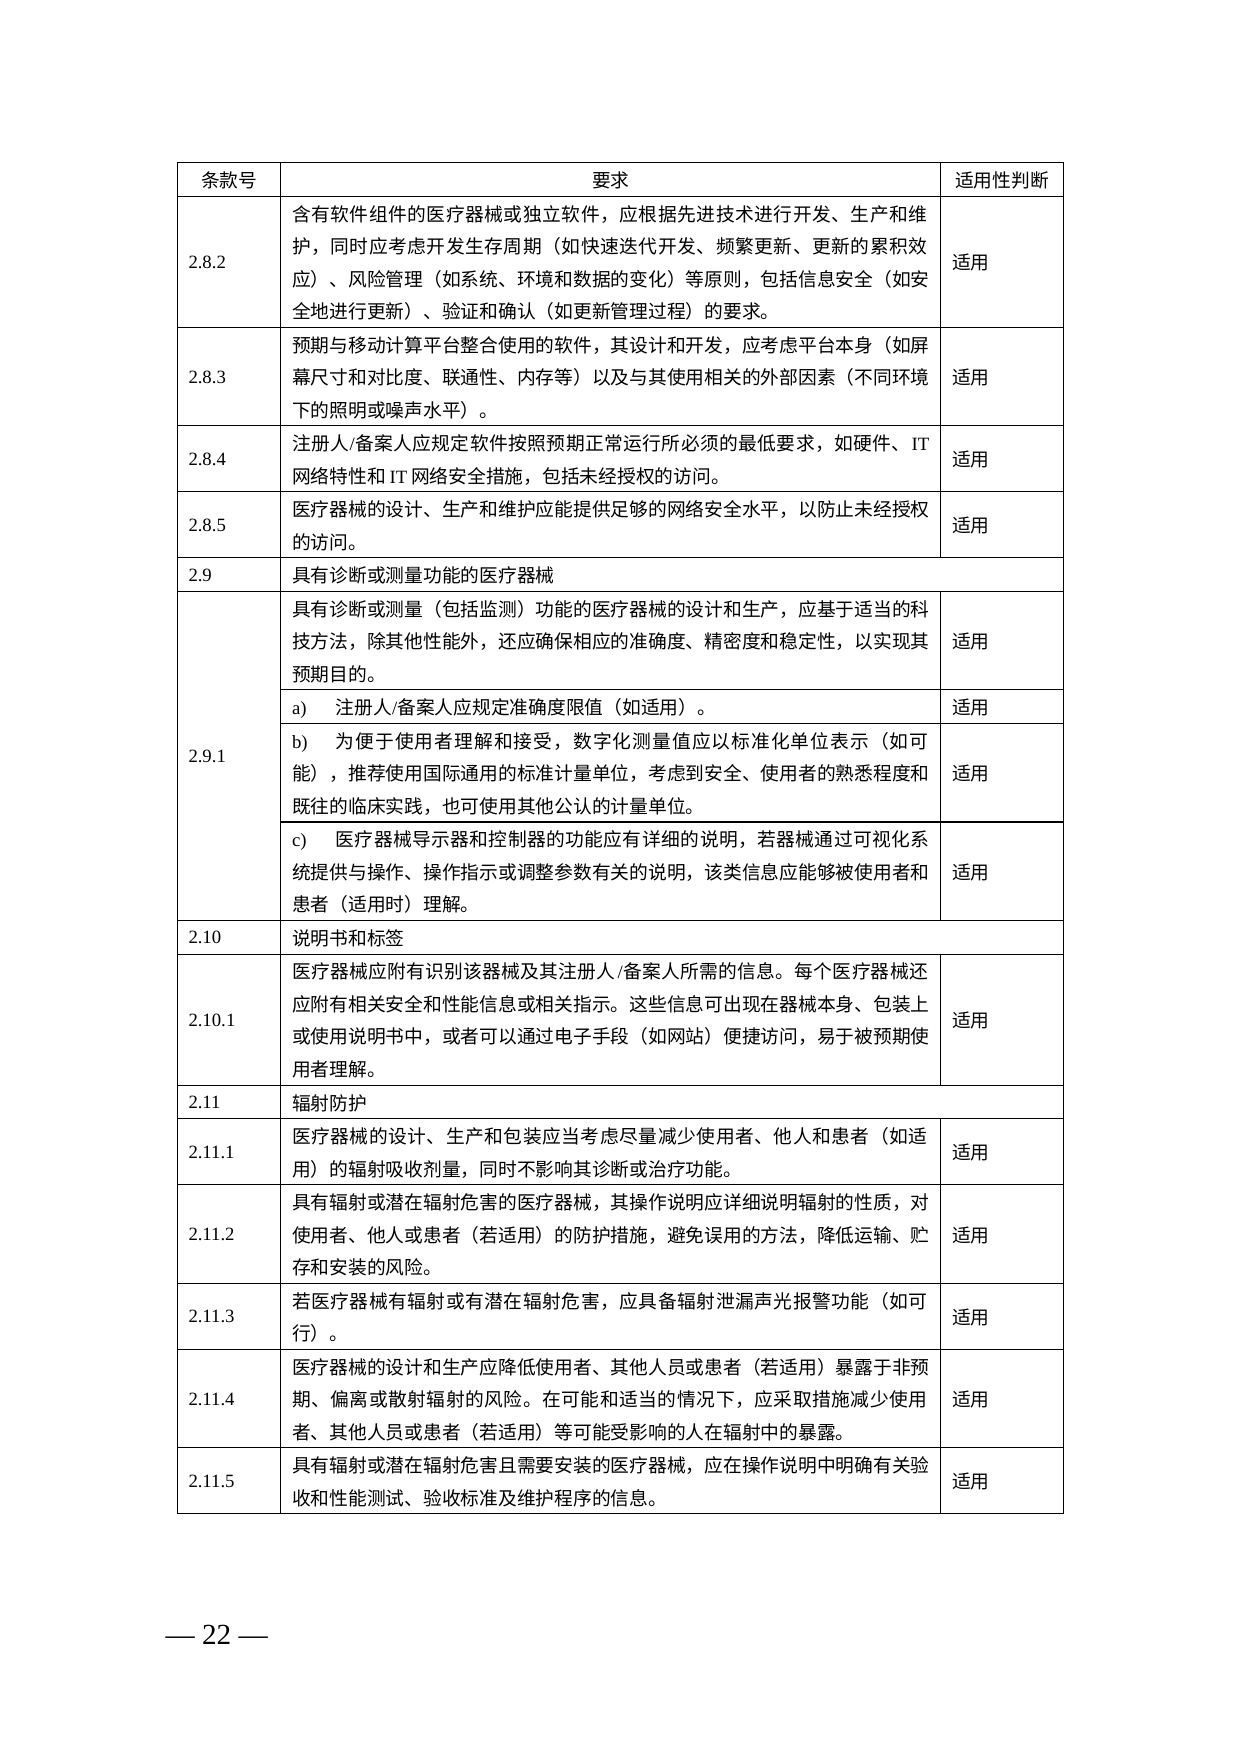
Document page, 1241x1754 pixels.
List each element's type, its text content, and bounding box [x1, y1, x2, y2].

table_cell b) 为便于使用者理解和接受，数字化测量值应以标准化单位表示（如可能），推荐使用国际通用的标准计量单位，考虑到安全、使用者的熟悉程度和既往的临床实践，也可使用其他公认的计量单位。 [281, 724, 940, 821]
table_cell 具有辐射或潜在辐射危害的医疗器械，其操作说明应详细说明辐射的性质，对使用者、他人或患者（若适用）的防护措施，避免误用的方法，降低运输、贮存和安装的风险。 [281, 1185, 940, 1283]
table_cell 适用 [941, 592, 1063, 689]
table_cell 注册人/备案人应规定软件按照预期正常运行所必须的最低要求，如硬件、IT网络特性和IT网络安全措施，包括未经授权的访问。 [281, 426, 940, 491]
table_cell 适用 [941, 690, 1063, 723]
table_cell 含有软件组件的医疗器械或独立软件，应根据先进技术进行开发、生产和维护，同时应考虑开发生存周期（如快速迭代开发、频繁更新、更新的累积效应）、风险管理（如系统、环境和数据的变化）等原则，包括信息安全（如安全地进行更新）、验证和确认（如更新管理过程）的要求。 [281, 197, 940, 327]
table_cell 适用 [941, 1119, 1063, 1184]
table_cell 适用 [941, 1185, 1063, 1283]
table_cell c) 医疗器械导示器和控制器的功能应有详细的说明，若器械通过可视化系统提供与操作、操作指示或调整参数有关的说明，该类信息应能够被使用者和患者（适用时）理解。 [281, 823, 940, 920]
table_cell 适用 [941, 492, 1063, 557]
table_header 条款号 [178, 163, 280, 196]
table_cell 适用 [941, 1448, 1063, 1513]
table_cell 具有诊断或测量（包括监测）功能的医疗器械的设计和生产，应基于适当的科技方法，除其他性能外，还应确保相应的准确度、精密度和稳定性，以实现其预期目的。 [281, 592, 940, 689]
table_cell 2.11.1 [178, 1119, 280, 1184]
table_cell 若医疗器械有辐射或有潜在辐射危害，应具备辐射泄漏声光报警功能（如可行）。 [281, 1284, 940, 1349]
table_cell 适用 [941, 1284, 1063, 1349]
table_cell 2.11.5 [178, 1448, 280, 1513]
table_cell 适用 [941, 1350, 1063, 1447]
table_cell 2.11.2 [178, 1185, 280, 1283]
table_cell 医疗器械应附有识别该器械及其注册人/备案人所需的信息。每个医疗器械还应附有相关安全和性能信息或相关指示。这些信息可出现在器械本身、包装上或使用说明书中，或者可以通过电子手段（如网站）便捷访问，易于被预期使用者理解。 [281, 955, 940, 1084]
table_cell 医疗器械的设计、生产和包装应当考虑尽量减少使用者、他人和患者（如适用）的辐射吸收剂量，同时不影响其诊断或治疗功能。 [281, 1119, 940, 1184]
table_cell 2.10 [178, 921, 280, 953]
table_cell 说明书和标签 [281, 921, 1063, 953]
table_cell 辐射防护 [281, 1086, 1063, 1118]
table_cell 2.8.5 [178, 492, 280, 557]
table_cell 医疗器械的设计和生产应降低使用者、其他人员或患者（若适用）暴露于非预期、偏离或散射辐射的风险。在可能和适当的情况下，应采取措施减少使用者、其他人员或患者（若适用）等可能受影响的人在辐射中的暴露。 [281, 1350, 940, 1447]
table_cell 具有诊断或测量功能的医疗器械 [281, 558, 1063, 591]
table_cell 2.10.1 [178, 955, 280, 1084]
table_header 要求 [281, 163, 940, 196]
table_header 适用性判断 [941, 163, 1063, 196]
table_cell 预期与移动计算平台整合使用的软件，其设计和开发，应考虑平台本身（如屏幕尺寸和对比度、联通性、内存等）以及与其使用相关的外部因素（不同环境下的照明或噪声水平）。 [281, 328, 940, 425]
table_cell 2.11.3 [178, 1284, 280, 1349]
table_cell 医疗器械的设计、生产和维护应能提供足够的网络安全水平，以防止未经授权的访问。 [281, 492, 940, 557]
table_cell 2.8.2 [178, 197, 280, 327]
table_cell a) 注册人/备案人应规定准确度限值（如适用）。 [281, 690, 940, 723]
table_cell 适用 [941, 197, 1063, 327]
table_cell 适用 [941, 955, 1063, 1084]
table_cell 适用 [941, 328, 1063, 425]
table_cell 2.9.1 [178, 592, 280, 920]
table_cell 2.8.4 [178, 426, 280, 491]
table_cell 2.8.3 [178, 328, 280, 425]
table_cell 适用 [941, 724, 1063, 821]
table_cell 2.9 [178, 558, 280, 591]
table_cell 具有辐射或潜在辐射危害且需要安装的医疗器械，应在操作说明中明确有关验收和性能测试、验收标准及维护程序的信息。 [281, 1448, 940, 1513]
table_cell 2.11 [178, 1086, 280, 1118]
table_cell 2.11.4 [178, 1350, 280, 1447]
table_cell 适用 [941, 426, 1063, 491]
table_cell 适用 [941, 823, 1063, 920]
